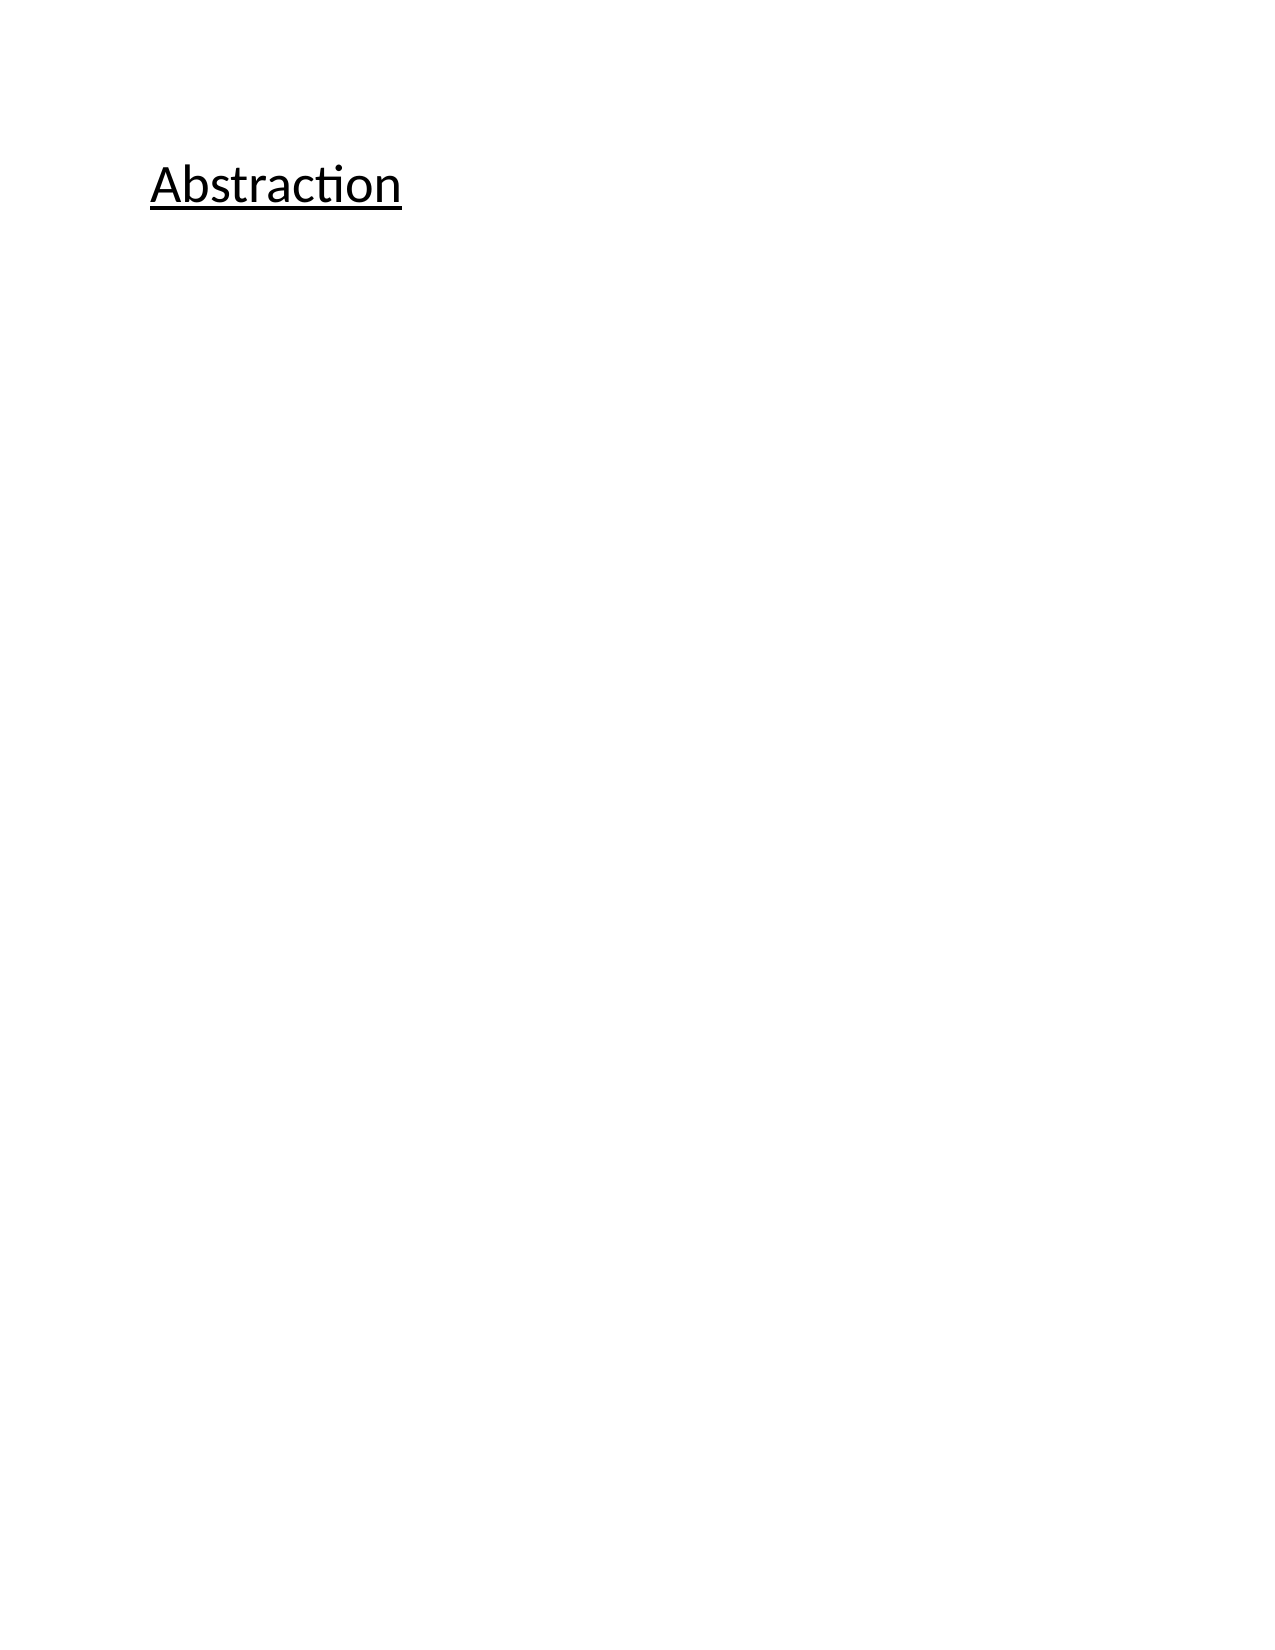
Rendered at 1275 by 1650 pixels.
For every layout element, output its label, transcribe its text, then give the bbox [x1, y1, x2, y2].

text Abstraction [150, 150, 1125, 216]
